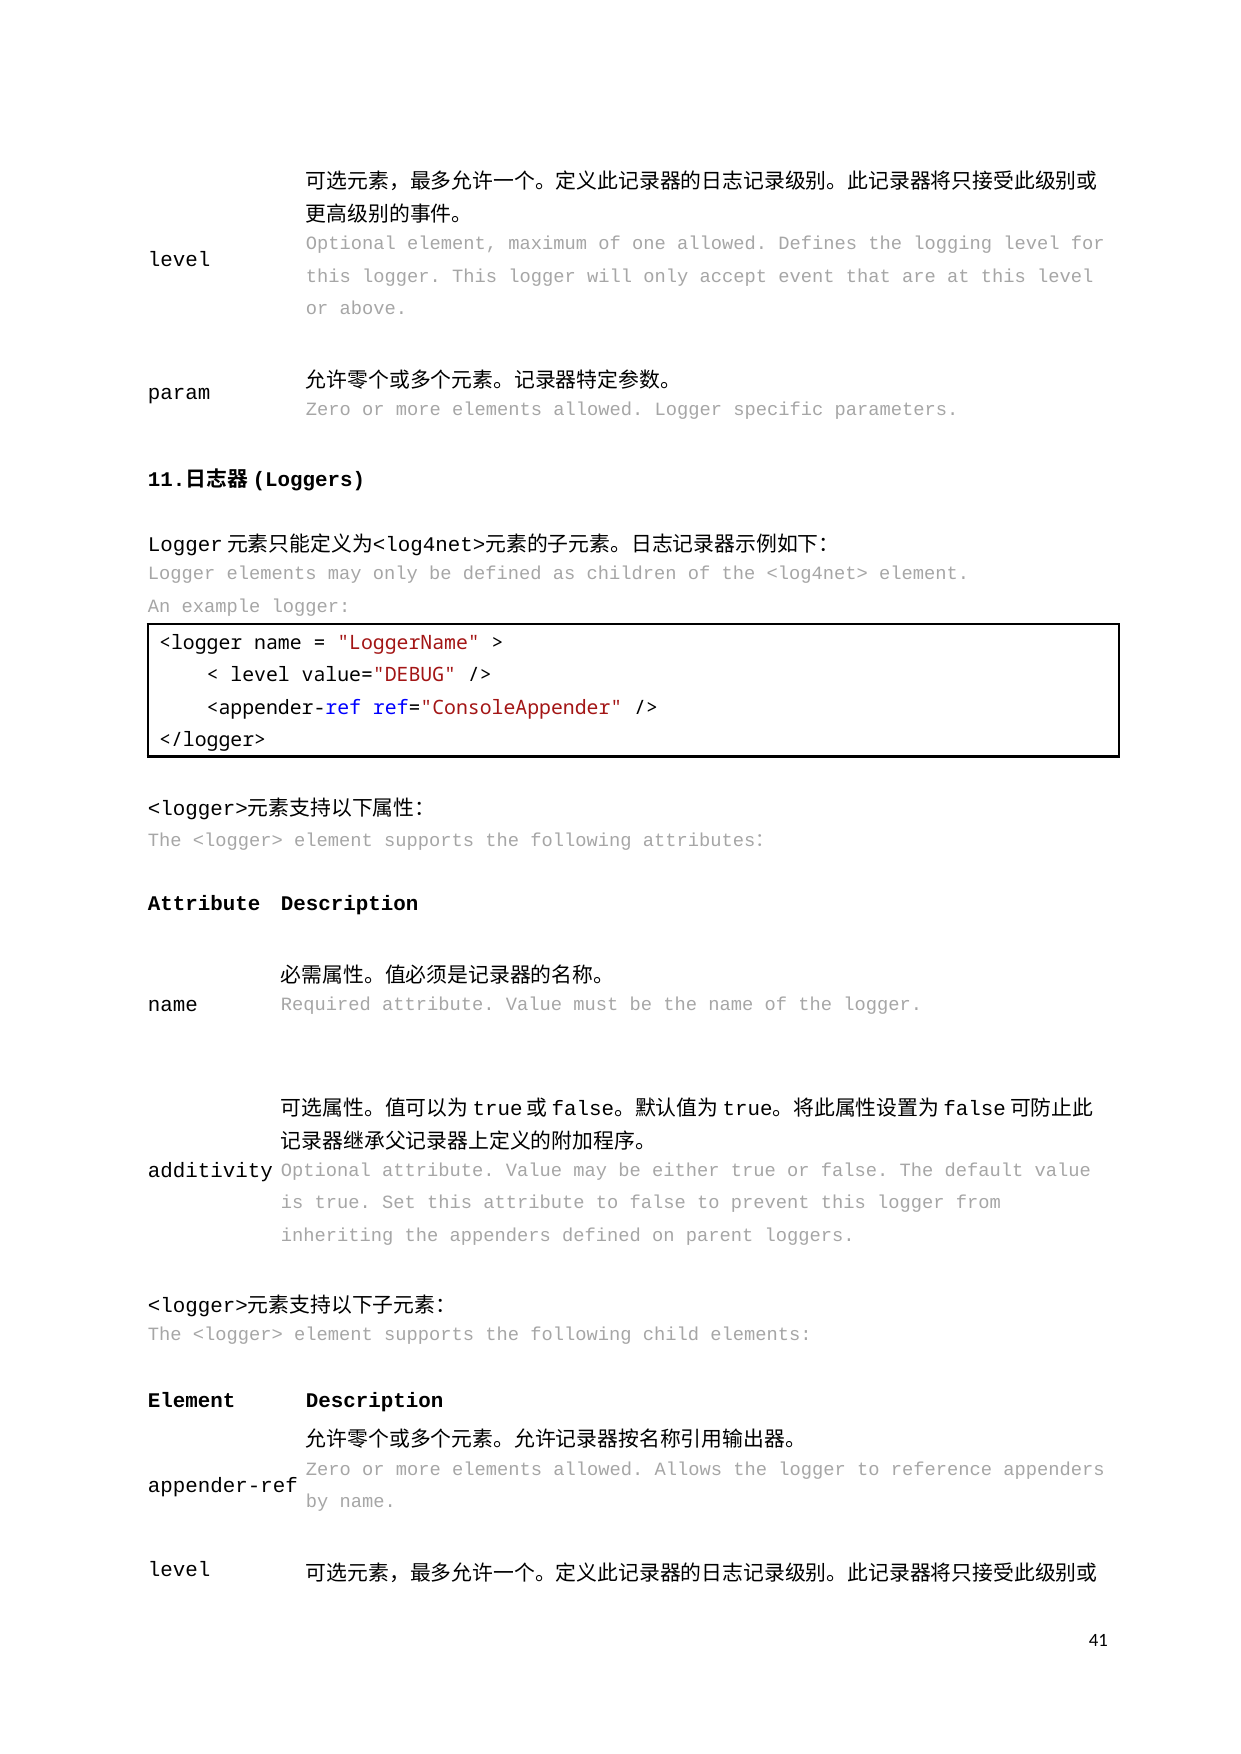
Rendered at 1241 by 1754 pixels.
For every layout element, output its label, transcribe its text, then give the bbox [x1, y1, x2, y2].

table_header Attribute [146, 888, 279, 923]
table_cell 允许零个或多个元素。允许记录器按名称引用输出器。 Zero or more elements allowed. Allows the logger to reference appenders by name. [304, 1420, 1115, 1553]
table_cell level [146, 162, 304, 360]
table_header Description [279, 888, 1115, 923]
text Logger elements may only be defined as children of the <log4net> element. [148, 558, 1107, 591]
text The <logger> element supports the following child elements: [148, 1319, 1107, 1352]
table_cell 允许零个或多个元素。记录器特定参数。 Zero or more elements allowed. Logger specific parameters. [304, 360, 1115, 428]
table_header Description [304, 1384, 1115, 1420]
table_cell param [146, 360, 304, 428]
table_header Element [146, 1384, 304, 1420]
table_cell appender-ref [146, 1420, 304, 1553]
text <logger>元素支持以下属性： [148, 790, 1107, 822]
table_cell name [146, 923, 279, 1089]
table_cell 可选属性。值可以为true或false。默认值为true。将此属性设置为false可防止此记录器继承父记录器上定义的附加程序。 Optional attribute. Value may be either true or false. The default value is true. Set this attribute to false to prevent this logger from inheriting the appenders defined on parent loggers. [279, 1089, 1115, 1254]
table_cell 必需属性。值必须是记录器的名称。 Required attribute. Value must be the name of the logger. [279, 923, 1115, 1089]
text <logger>元素支持以下子元素： [148, 1287, 1107, 1319]
table_cell additivity [146, 1089, 279, 1254]
text Logger元素只能定义为<log4net>元素的子元素。日志记录器示例如下： [148, 526, 1107, 558]
text The <logger> element supports the following attributes： [148, 822, 1107, 855]
table_header <logger name = "LoggerName" > < level value="DEBUG" /> <appender-ref ref="ConsoleAppender" /> </logger> [149, 625, 1118, 755]
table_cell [304, 1553, 1115, 1589]
text 11.日志器 (Loggers) [148, 461, 1107, 493]
table_cell level [146, 1553, 304, 1589]
text An example logger: [148, 591, 1107, 623]
